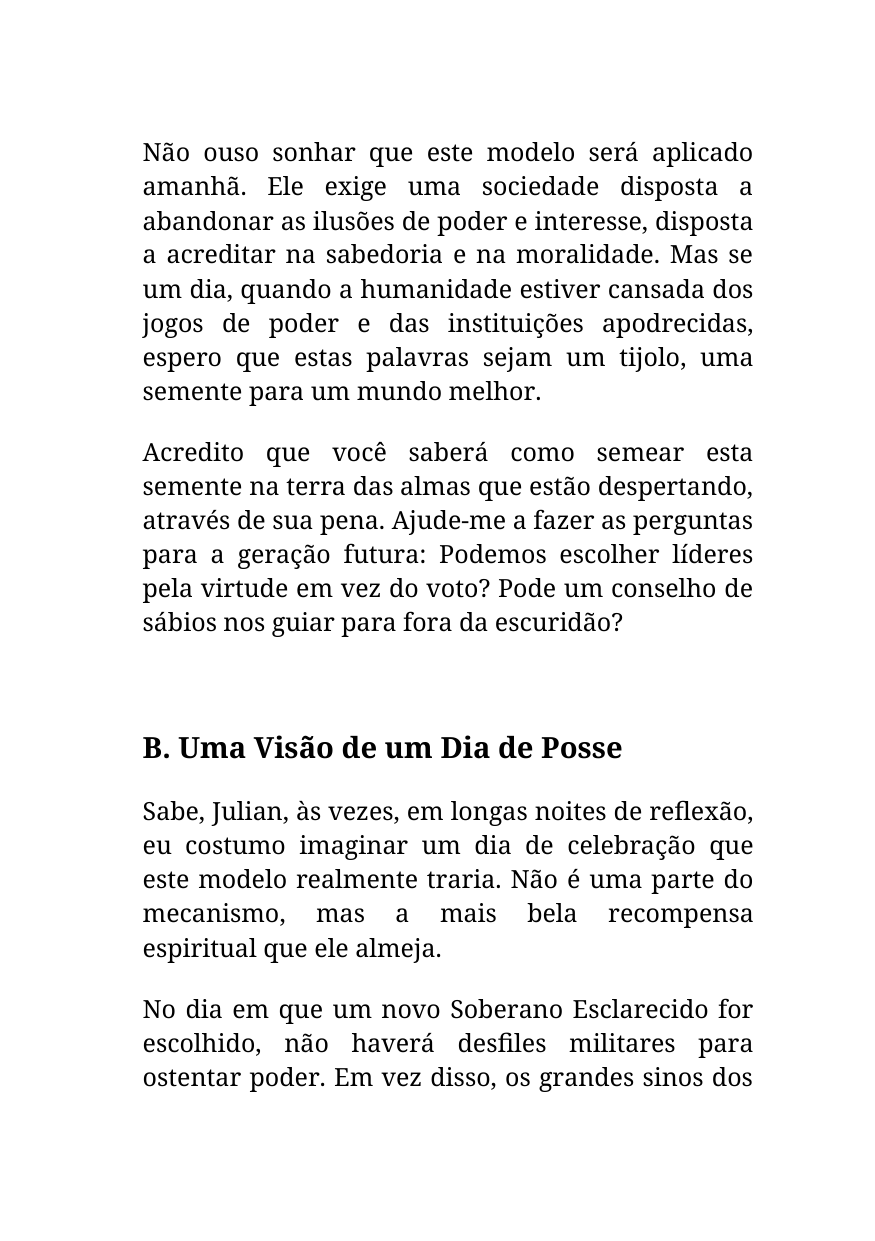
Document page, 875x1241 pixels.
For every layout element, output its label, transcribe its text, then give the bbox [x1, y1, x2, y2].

text B. Uma Visão de um Dia de Posse [142, 727, 754, 767]
text Sabe, Julian, às vezes, em longas noites de reflexão, eu costumo imaginar um dia de celebração que este modelo realmente traria. Não é uma parte do mecanismo, mas a mais bela recompensa espiritual que ele almeja. [142, 794, 754, 964]
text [142, 991, 754, 1093]
text Não ouso sonhar que este modelo será aplicado amanhã. Ele exige uma sociedade disposta a abandonar as ilusões de poder e interesse, disposta a acreditar na sabedoria e na moralidade. Mas se um dia, quando a humanidade estiver cansada dos jogos de poder e das instituições apodrecidas, espero que estas palavras sejam um tijolo, uma semente para um mundo melhor. [142, 135, 754, 407]
text Acredito que você saberá como semear esta semente na terra das almas que estão despertando, através de sua pena. Ajude-me a fazer as perguntas para a geração futura: Podemos escolher líderes pela virtude em vez do voto? Pode um conselho de sábios nos guiar para fora da escuridão? [142, 434, 754, 639]
